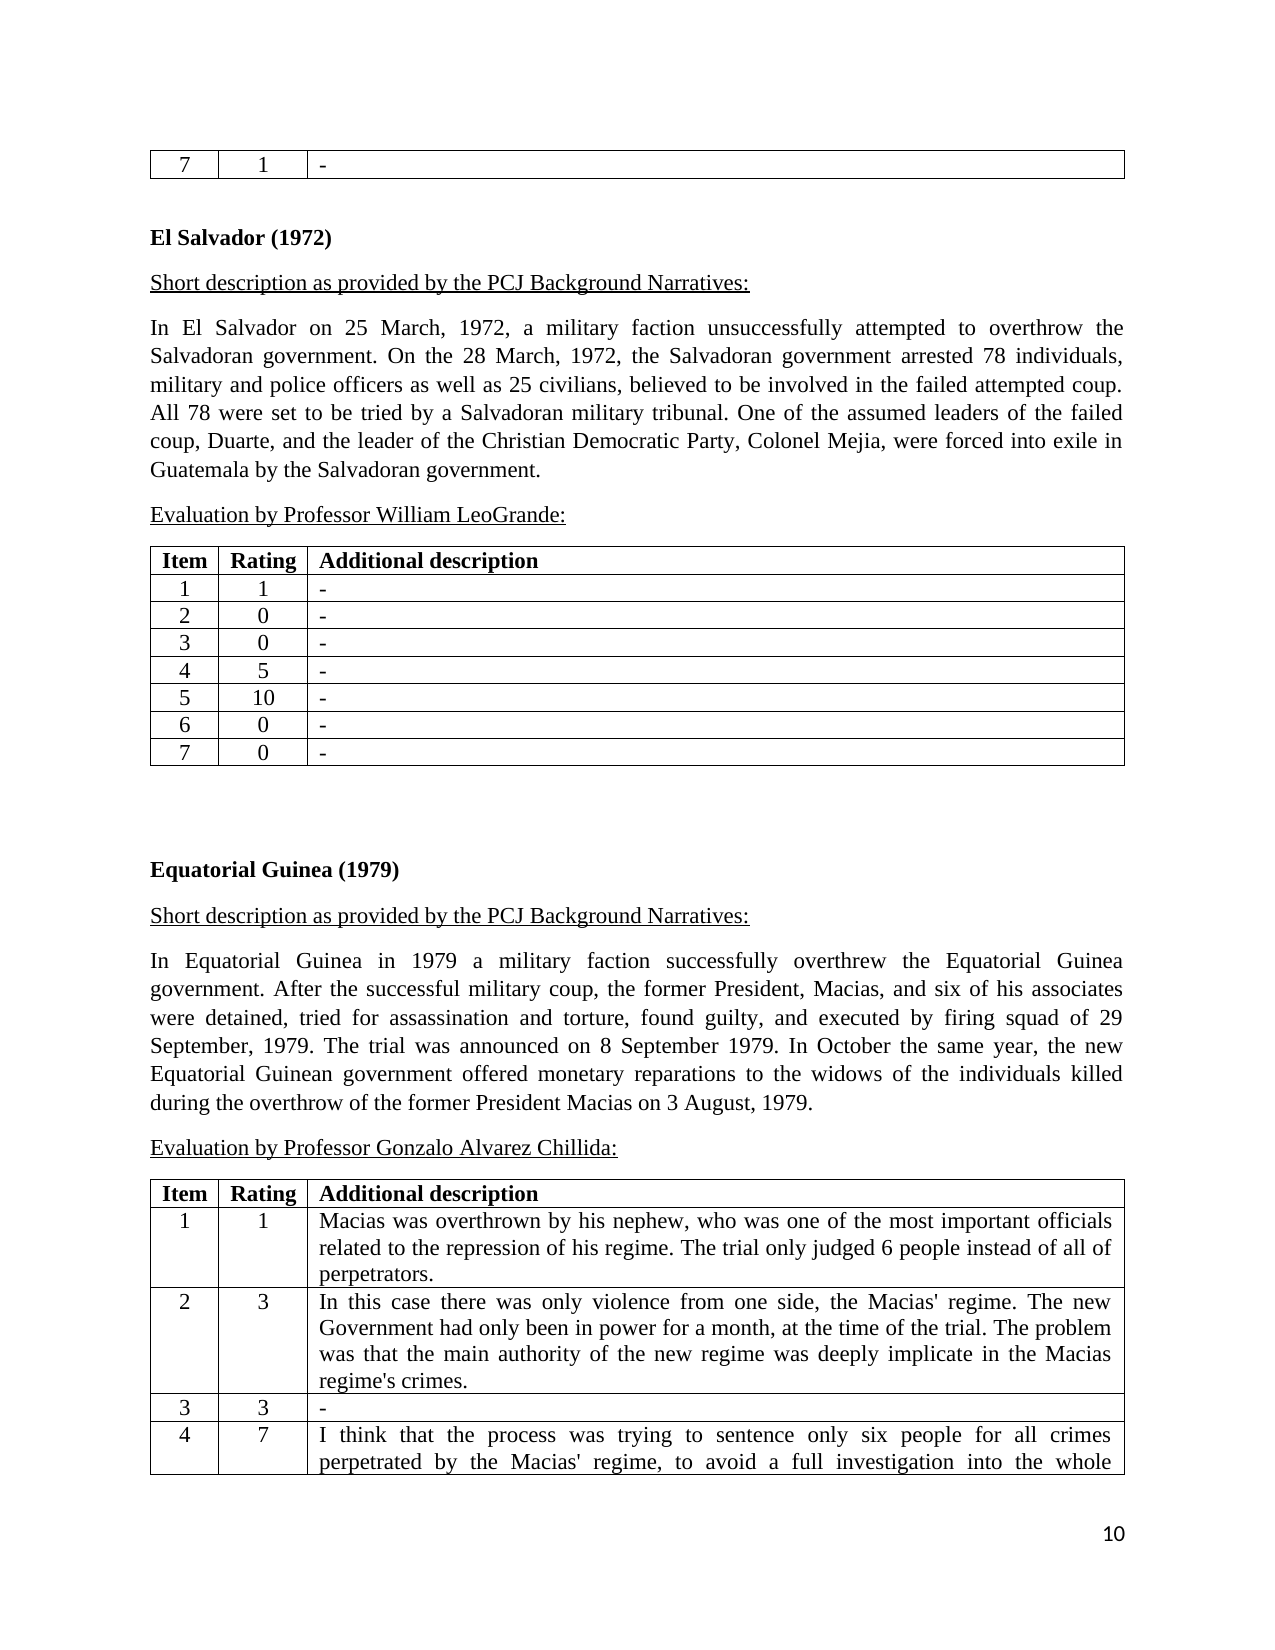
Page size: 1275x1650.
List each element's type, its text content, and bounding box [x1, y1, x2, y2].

table_cell 1 [219, 1208, 307, 1287]
table_cell - [308, 602, 1124, 628]
table_cell 6 [151, 712, 218, 738]
table_cell - [308, 1394, 1124, 1421]
table_cell - [308, 684, 1124, 711]
table_header Additional description [308, 547, 1124, 573]
table_cell 3 [219, 1288, 307, 1393]
table_cell 2 [151, 1288, 218, 1393]
text In Equatorial Guinea in 1979 a military faction successfully overthrew the Equatorial Guinea government. After the successful military coup, the former President, Macias, and six of his associates were detained, tried for assassination and torture, found guilty, and executed by firing squad of 29 September, 1979. The trial was announced on 8 September 1979. In October the same year, the new Equatorial Guinean government offered monetary reparations to the widows of the individuals killed during the overthrow of the former President Macias on 3 August, 1979. [150, 947, 1125, 1115]
table_cell 5 [219, 657, 307, 683]
table_cell 2 [151, 602, 218, 628]
table_cell - [308, 739, 1124, 765]
table_header Rating [219, 547, 307, 573]
text Evaluation by Professor Gonzalo Alvarez Chillida: [150, 1134, 1125, 1160]
table_cell 0 [219, 629, 307, 656]
table_cell 7 [151, 739, 218, 765]
text El Salvador (1972) [150, 223, 1125, 250]
table_cell 0 [219, 739, 307, 765]
table_cell 3 [219, 1394, 307, 1421]
table_cell 1 [151, 575, 218, 601]
text Short description as provided by the PCJ Background Narratives: [150, 902, 1125, 928]
table_header Additional description [308, 1180, 1124, 1207]
table_cell 5 [151, 684, 218, 711]
text Evaluation by Professor William LeoGrande: [150, 501, 1125, 527]
table_cell 4 [151, 1422, 218, 1474]
table_cell 4 [151, 657, 218, 683]
table_cell In this case there was only violence from one side, the Macias' regime. The new Government had only been in power for a month, at the time of the trial. The problem was that the main authority of the new regime was deeply implicate in the Macias regime's crimes. [308, 1288, 1124, 1393]
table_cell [308, 1422, 1124, 1474]
table_cell 0 [219, 712, 307, 738]
table_header Item [151, 547, 218, 573]
text In El Salvador on 25 March, 1972, a military faction unsuccessfully attempted to overthrow the Salvadoran government. On the 28 March, 1972, the Salvadoran government arrested 78 individuals, military and police officers as well as 25 civilians, believed to be involved in the failed attempted coup. All 78 were set to be tried by a Salvadoran military tribunal. One of the assumed leaders of the failed coup, Duarte, and the leader of the Christian Democratic Party, Colonel Mejia, were forced into exile in Guatemala by the Salvadoran government. [150, 314, 1125, 482]
table_cell - [308, 575, 1124, 601]
table_cell 10 [219, 684, 307, 711]
table_cell 1 [151, 1208, 218, 1287]
table_cell 1 [219, 575, 307, 601]
table_cell - [308, 151, 1124, 177]
table_cell 7 [219, 1422, 307, 1474]
text Equatorial Guinea (1979) [150, 857, 1125, 883]
table_header Rating [219, 1180, 307, 1207]
table_cell Macias was overthrown by his nephew, who was one of the most important officials related to the repression of his regime. The trial only judged 6 people instead of all of perpetrators. [308, 1208, 1124, 1287]
table_cell 1 [219, 151, 307, 177]
text Short description as provided by the PCJ Background Narratives: [150, 269, 1125, 295]
table_header Item [151, 1180, 218, 1207]
table_cell 3 [151, 629, 218, 656]
table_cell 0 [219, 602, 307, 628]
table_cell - [308, 657, 1124, 683]
table_cell - [308, 629, 1124, 656]
table_cell - [308, 712, 1124, 738]
table_cell 3 [151, 1394, 218, 1421]
table_cell 7 [151, 151, 218, 177]
